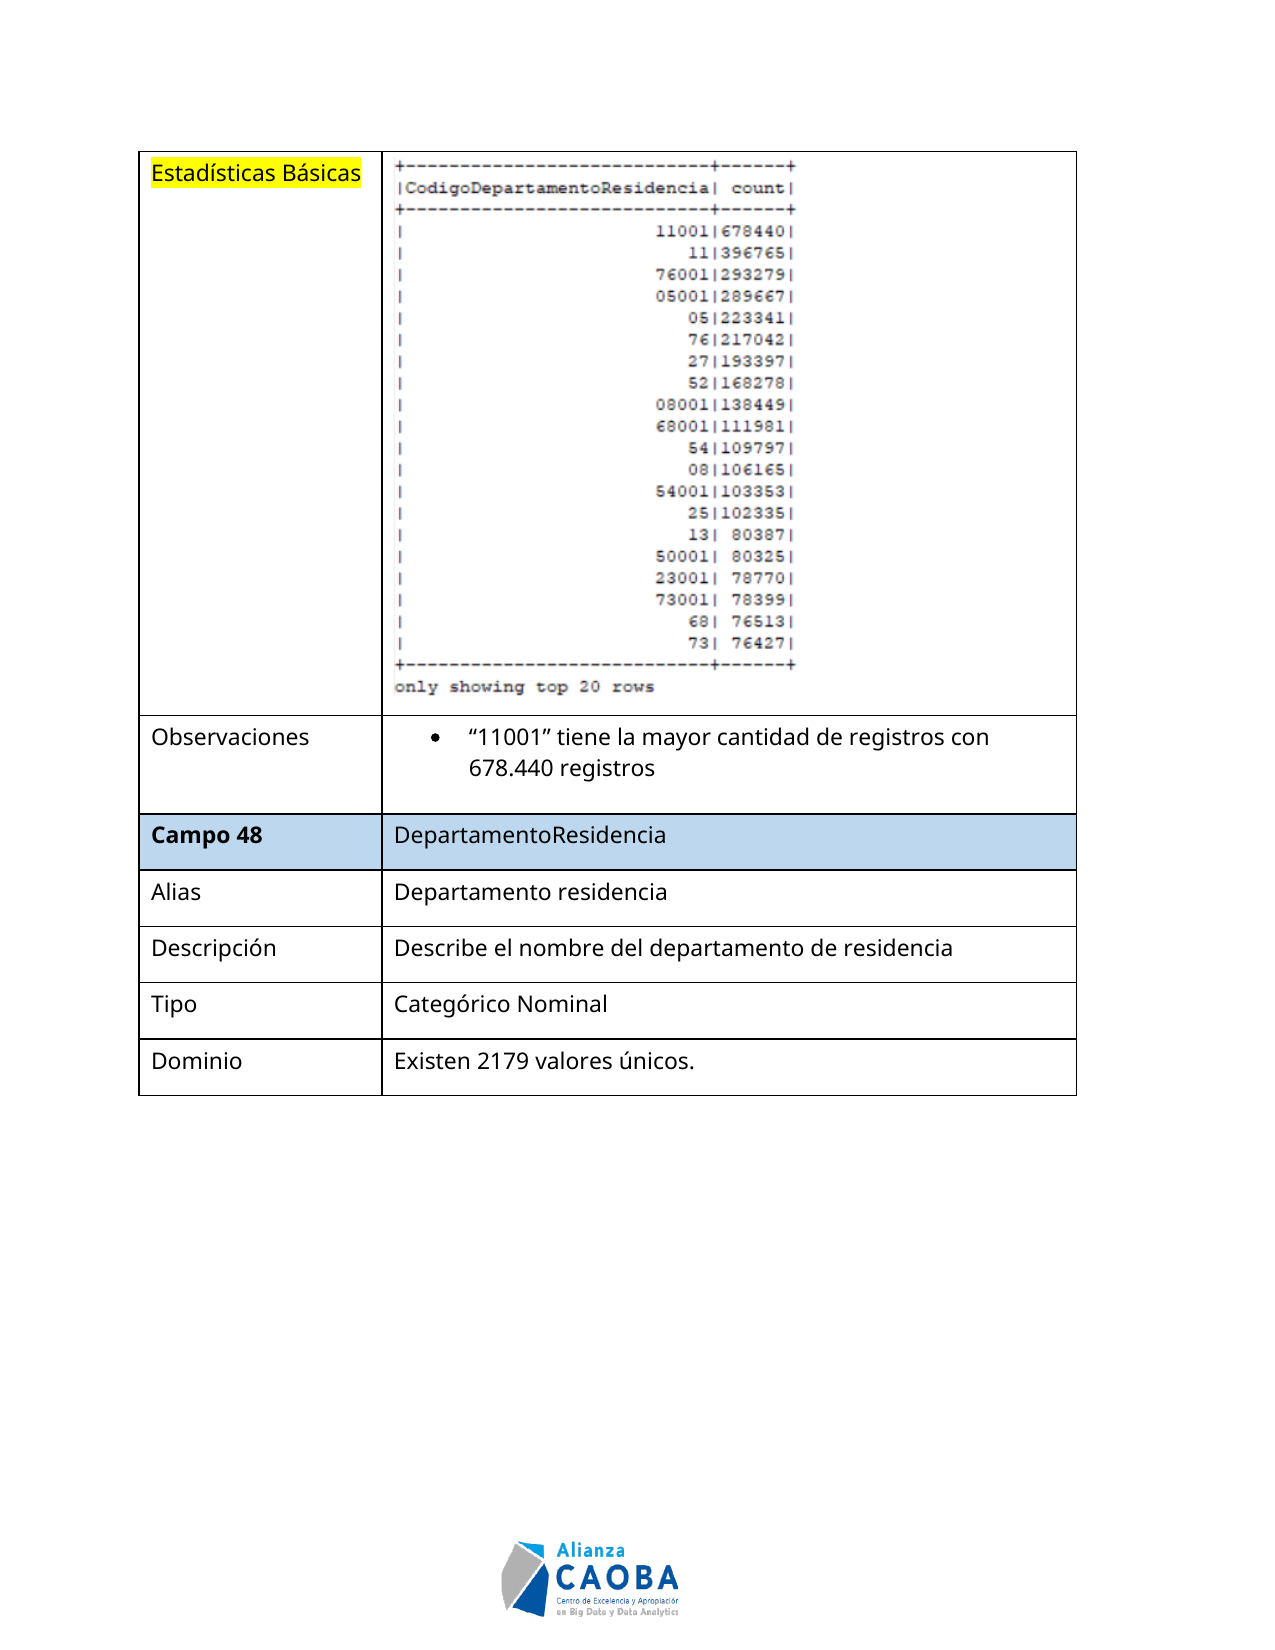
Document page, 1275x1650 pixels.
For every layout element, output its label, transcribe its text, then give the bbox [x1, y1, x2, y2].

table_cell Estadísticas Básicas [140, 152, 381, 715]
table_cell Categórico Nominal [383, 983, 1076, 1038]
table_cell Campo 48 [140, 815, 381, 869]
table_cell Existen 2179 valores únicos. [383, 1040, 1076, 1094]
table_cell Describe el nombre del departamento de residencia [383, 927, 1076, 982]
table_cell Departamento residencia [383, 871, 1076, 926]
table_cell DepartamentoResidencia [383, 815, 1076, 869]
picture [501, 1540, 679, 1617]
table_cell “11001” tiene la mayor cantidad de registros con 678.440 registros [383, 716, 1076, 813]
table_cell Descripción [140, 927, 381, 982]
table_cell Observaciones [140, 716, 381, 813]
table_cell Alias [140, 871, 381, 926]
table_cell [383, 152, 1076, 715]
table_cell Tipo [140, 983, 381, 1038]
picture [393, 157, 814, 696]
table_cell Dominio [140, 1040, 381, 1094]
